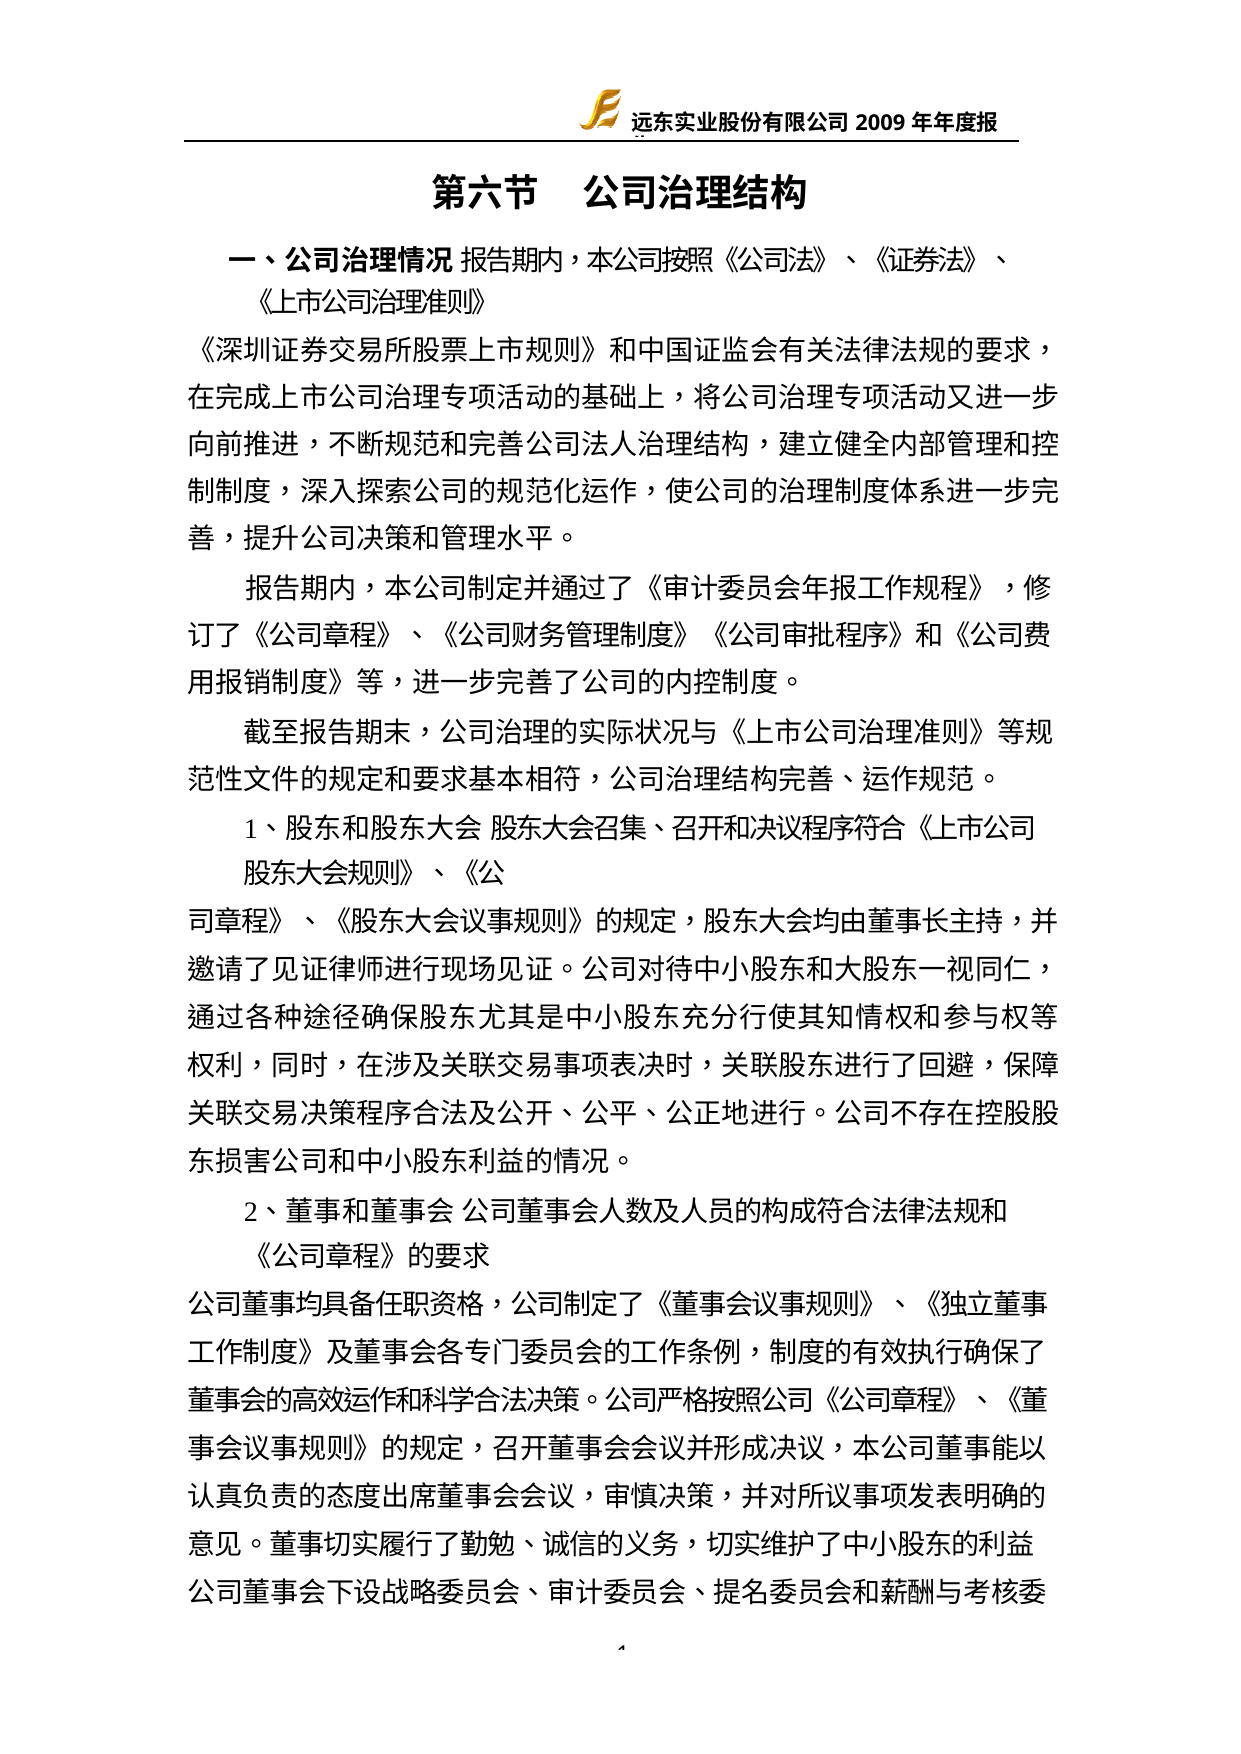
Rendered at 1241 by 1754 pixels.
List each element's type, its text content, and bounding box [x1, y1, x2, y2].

subtitle 《深圳证券交易所股票上市规则》和中国证监会有关法律法规的要求， 在完成上市公司治理专项活动的基础上，将公司治理专项活动又进一步 向前推进，不断规范和完善公司法人治理结构，建立健全内部管理和控 制制度，深入探索公司的规范化运作，使公司的治理制度体系进一步完 善，提升公司决策和管理水平。 [187, 330, 1060, 557]
subtitle 报告期内，本公司制定并通过了《审计委员会年报工作规程》，修 订了《公司章程》、《公司财务管理制度》《公司审批程序》和《公司费 用报销制度》等，进一步完善了公司的内控制度。 [187, 568, 1054, 701]
subtitle 司章程》、《股东大会议事规则》的规定，股东大会均由董事长主持，并 邀请了见证律师进行现场见证。公司对待中小股东和大股东一视同仁， 通过各种途径确保股东尤其是中小股东充分行使其知情权和参与权等 权利，同时，在涉及关联交易事项表决时，关联股东进行了回避，保障 关联交易决策程序合法及公开、公平、公正地进行。公司不存在控股股 东损害公司和中小股东利益的情况。 [187, 902, 1060, 1179]
subtitle 2、董事和董事会 公司董事会人数及人员的构成符合法律法规和《公司章程》的要求 [243, 1191, 1054, 1274]
subtitle 第六节 公司治理结构 [432, 168, 1054, 216]
text 一、公司治理情况 报告期内，本公司按照《公司法》、《证券法》、《上市公司治理准则》 [228, 240, 1054, 321]
subtitle 截至报告期末，公司治理的实际状况与《上市公司治理准则》等规 范性文件的规定和要求基本相符，公司治理结构完善、运作规范。 [187, 712, 1054, 797]
subtitle 1、股东和股东大会 股东大会召集、召开和决议程序符合《上市公司股东大会规则》、《公 [243, 808, 1060, 891]
subtitle 公司董事均具备任职资格，公司制定了《董事会议事规则》、《独立董事 工作制度》及董事会各专门委员会的工作条例，制度的有效执行确保了 董事会的高效运作和科学合法决策。公司严格按照公司《公司章程》、《董 事会议事规则》的规定，召开董事会会议并形成决议，本公司董事能以 认真负责的态度出席董事会会议，审慎决策，并对所议事项发表明确的 意见。董事切实履行了勤勉、诚信的义务，切实维护了中小股东的利益 公司董事会下设战略委员会、审计委员会、提名委员会和薪酬与考核委 [187, 1285, 1060, 1611]
picture [578, 88, 622, 132]
